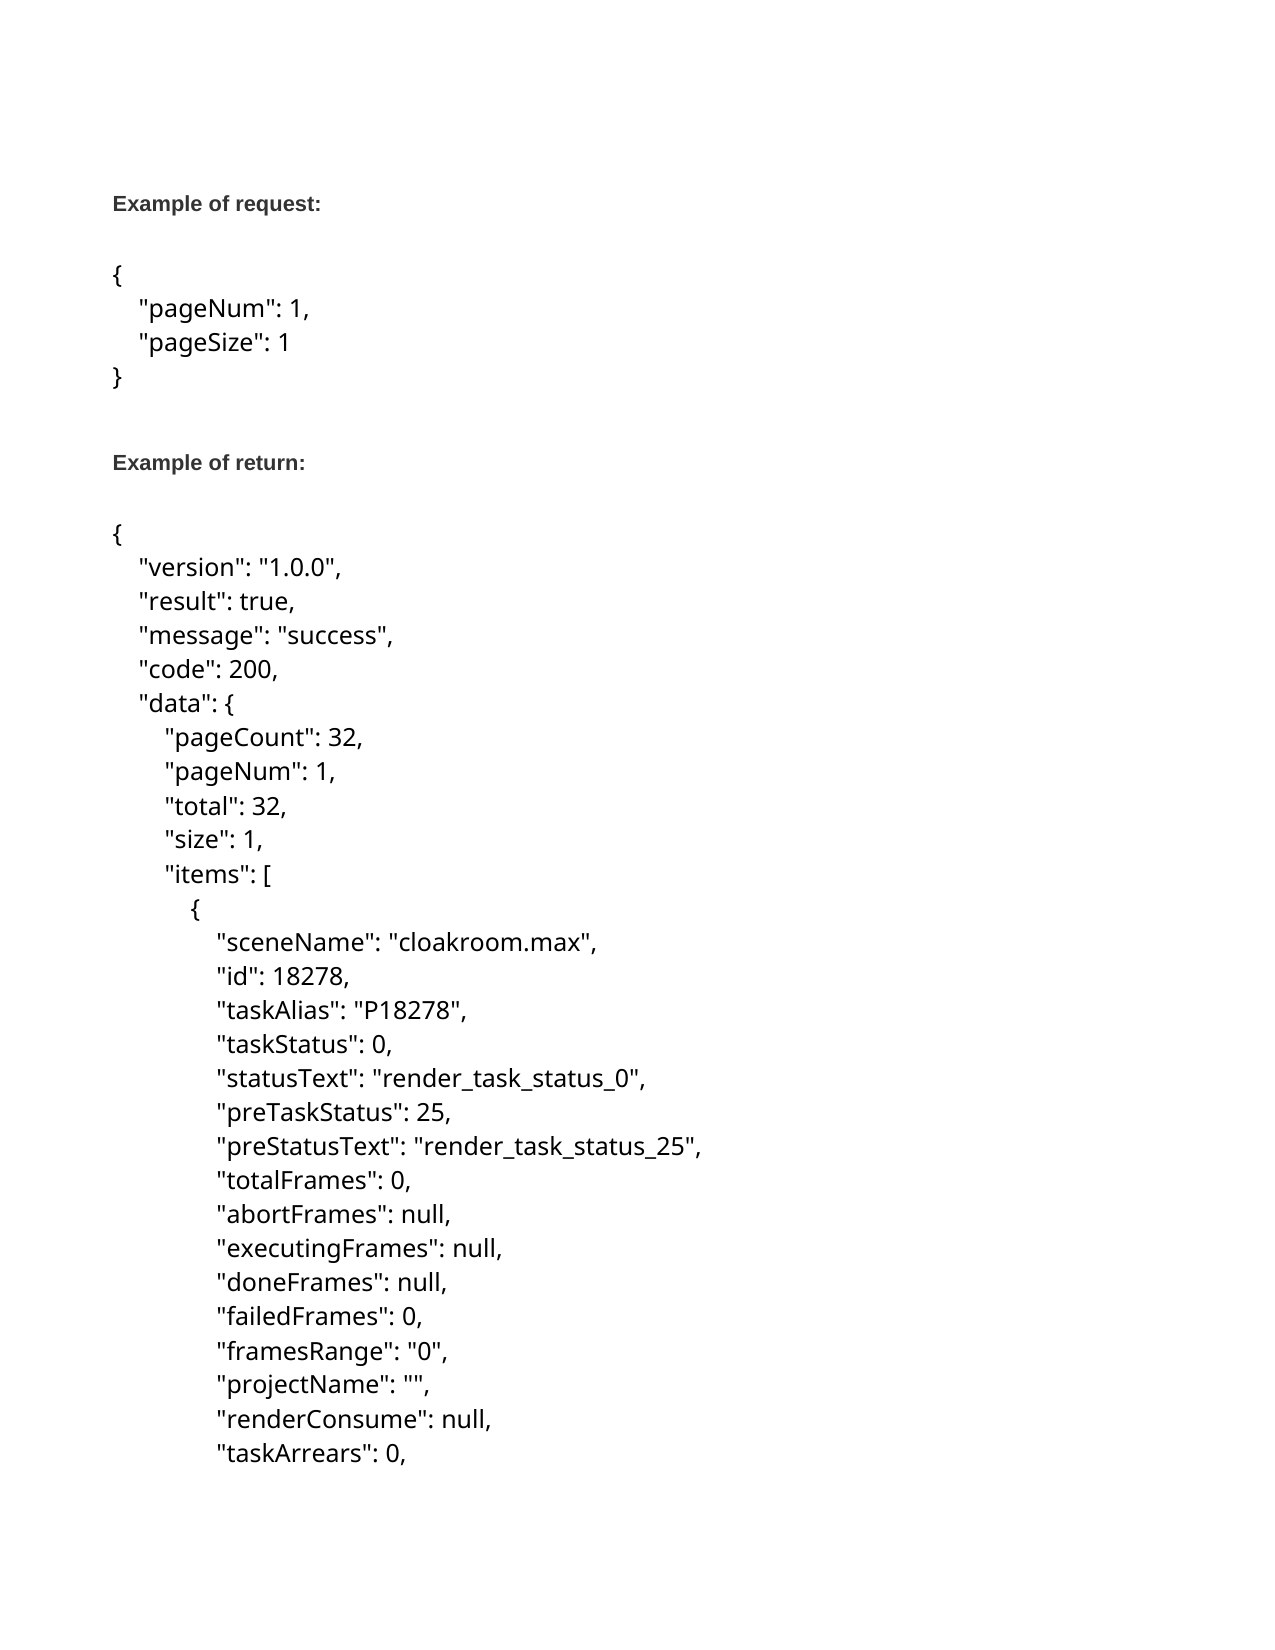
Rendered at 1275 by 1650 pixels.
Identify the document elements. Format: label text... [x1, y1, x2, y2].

text "taskArrears": 0, [112, 1435, 1162, 1469]
text "framesRange": "0", [112, 1333, 1162, 1367]
text { [112, 890, 1162, 924]
text "doneFrames": null, [112, 1265, 1162, 1299]
text "pageCount": 32, [112, 720, 1162, 754]
text "id": 18278, [112, 958, 1162, 992]
text "failedFrames": 0, [112, 1299, 1162, 1333]
text "message": "success", [112, 618, 1162, 652]
text "total": 32, [112, 788, 1162, 822]
text "data": { [112, 686, 1162, 720]
text "version": "1.0.0", [112, 550, 1162, 584]
text "projectName": "", [112, 1367, 1162, 1401]
text "result": true, [112, 584, 1162, 618]
text "sceneName": "cloakroom.max", [112, 924, 1162, 958]
text { [112, 516, 1162, 550]
table_header { "pageNum": 1, "pageSize": 1 } [113, 257, 1275, 393]
text "executingFrames": null, [112, 1231, 1162, 1265]
text "totalFrames": 0, [112, 1163, 1162, 1197]
text "items": [ [112, 856, 1162, 890]
text "renderConsume": null, [112, 1401, 1162, 1435]
text "code": 200, [112, 652, 1162, 686]
text "statusText": "render_task_status_0", [112, 1061, 1162, 1095]
text "preTaskStatus": 25, [112, 1095, 1162, 1129]
text Example of request: [112, 191, 1162, 216]
text "pageNum": 1, [112, 754, 1162, 788]
text Example of return: [112, 449, 1162, 475]
text "preStatusText": "render_task_status_25", [112, 1129, 1162, 1163]
text "taskStatus": 0, [112, 1027, 1162, 1061]
text "abortFrames": null, [112, 1197, 1162, 1231]
text "taskAlias": "P18278", [112, 992, 1162, 1027]
text "size": 1, [112, 822, 1162, 856]
